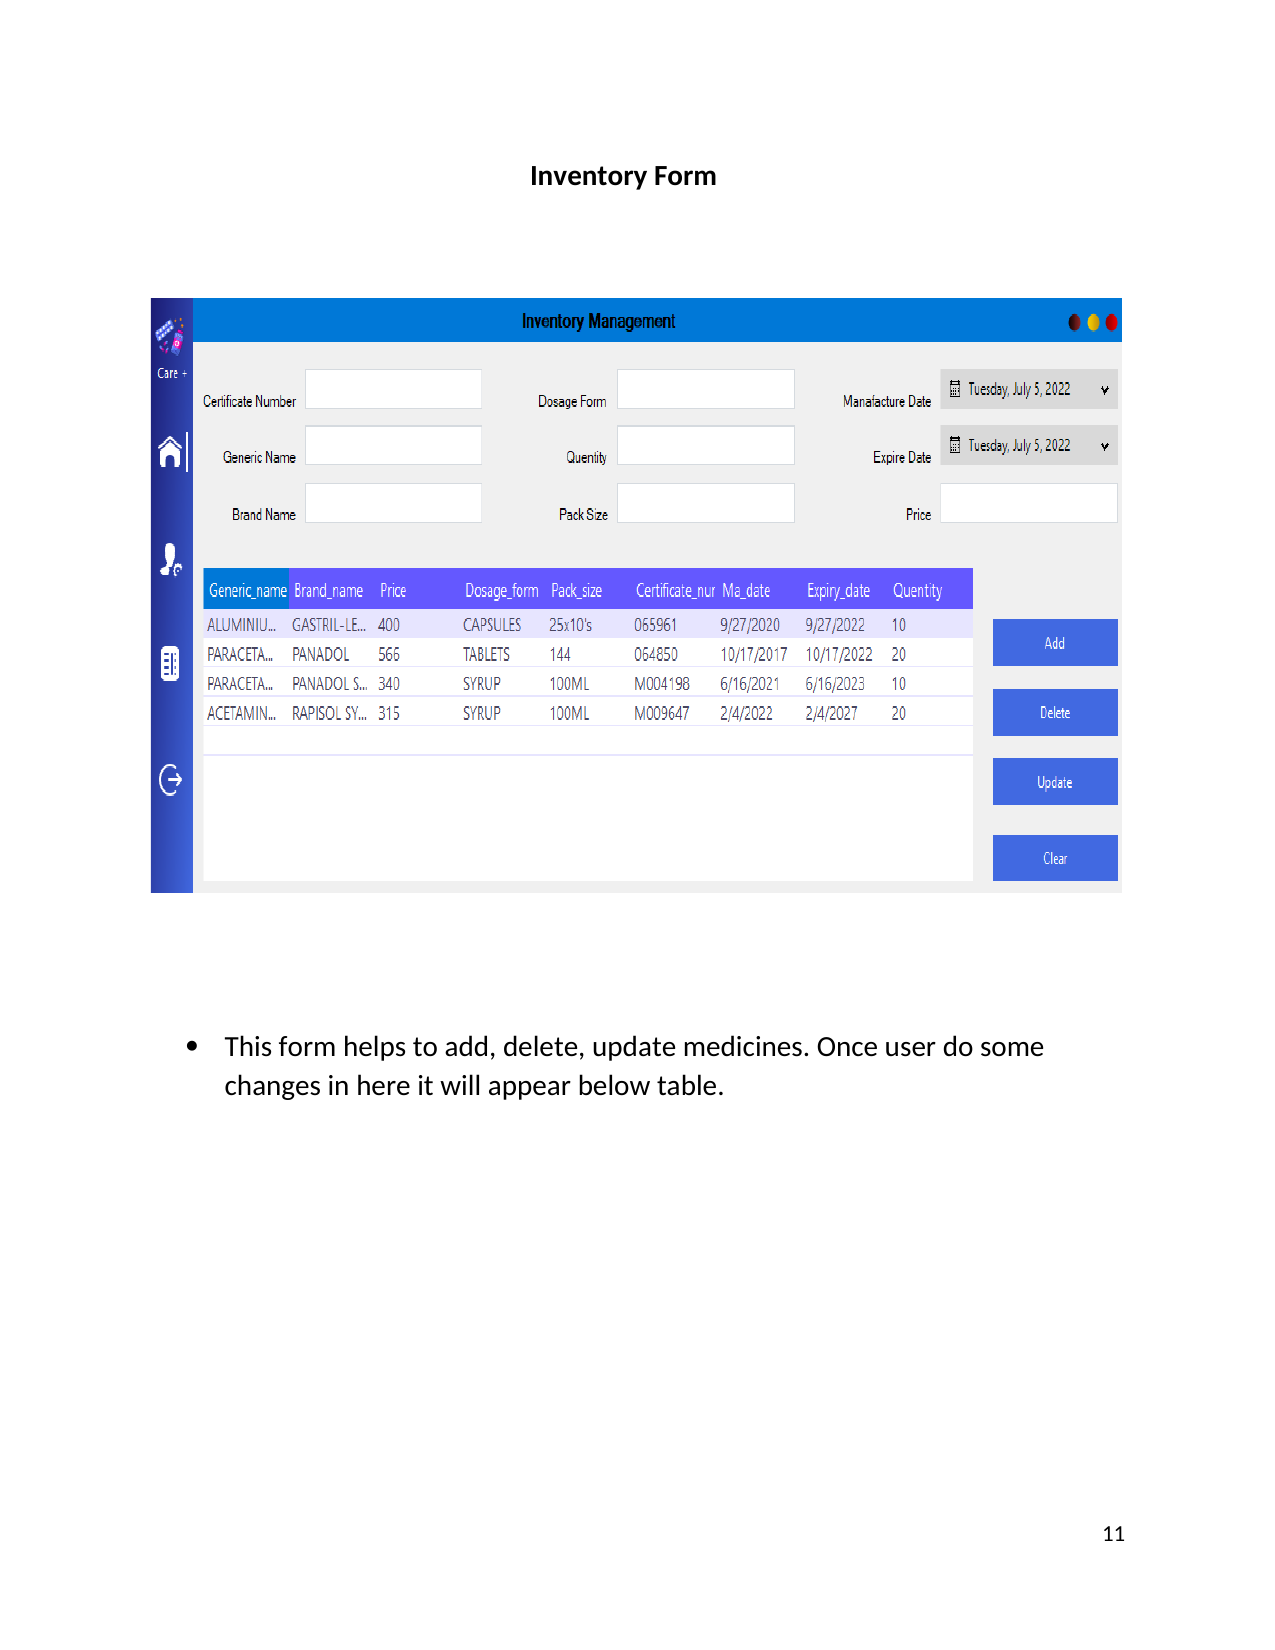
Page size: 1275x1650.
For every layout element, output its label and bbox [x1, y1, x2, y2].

picture [229, 457, 961, 734]
